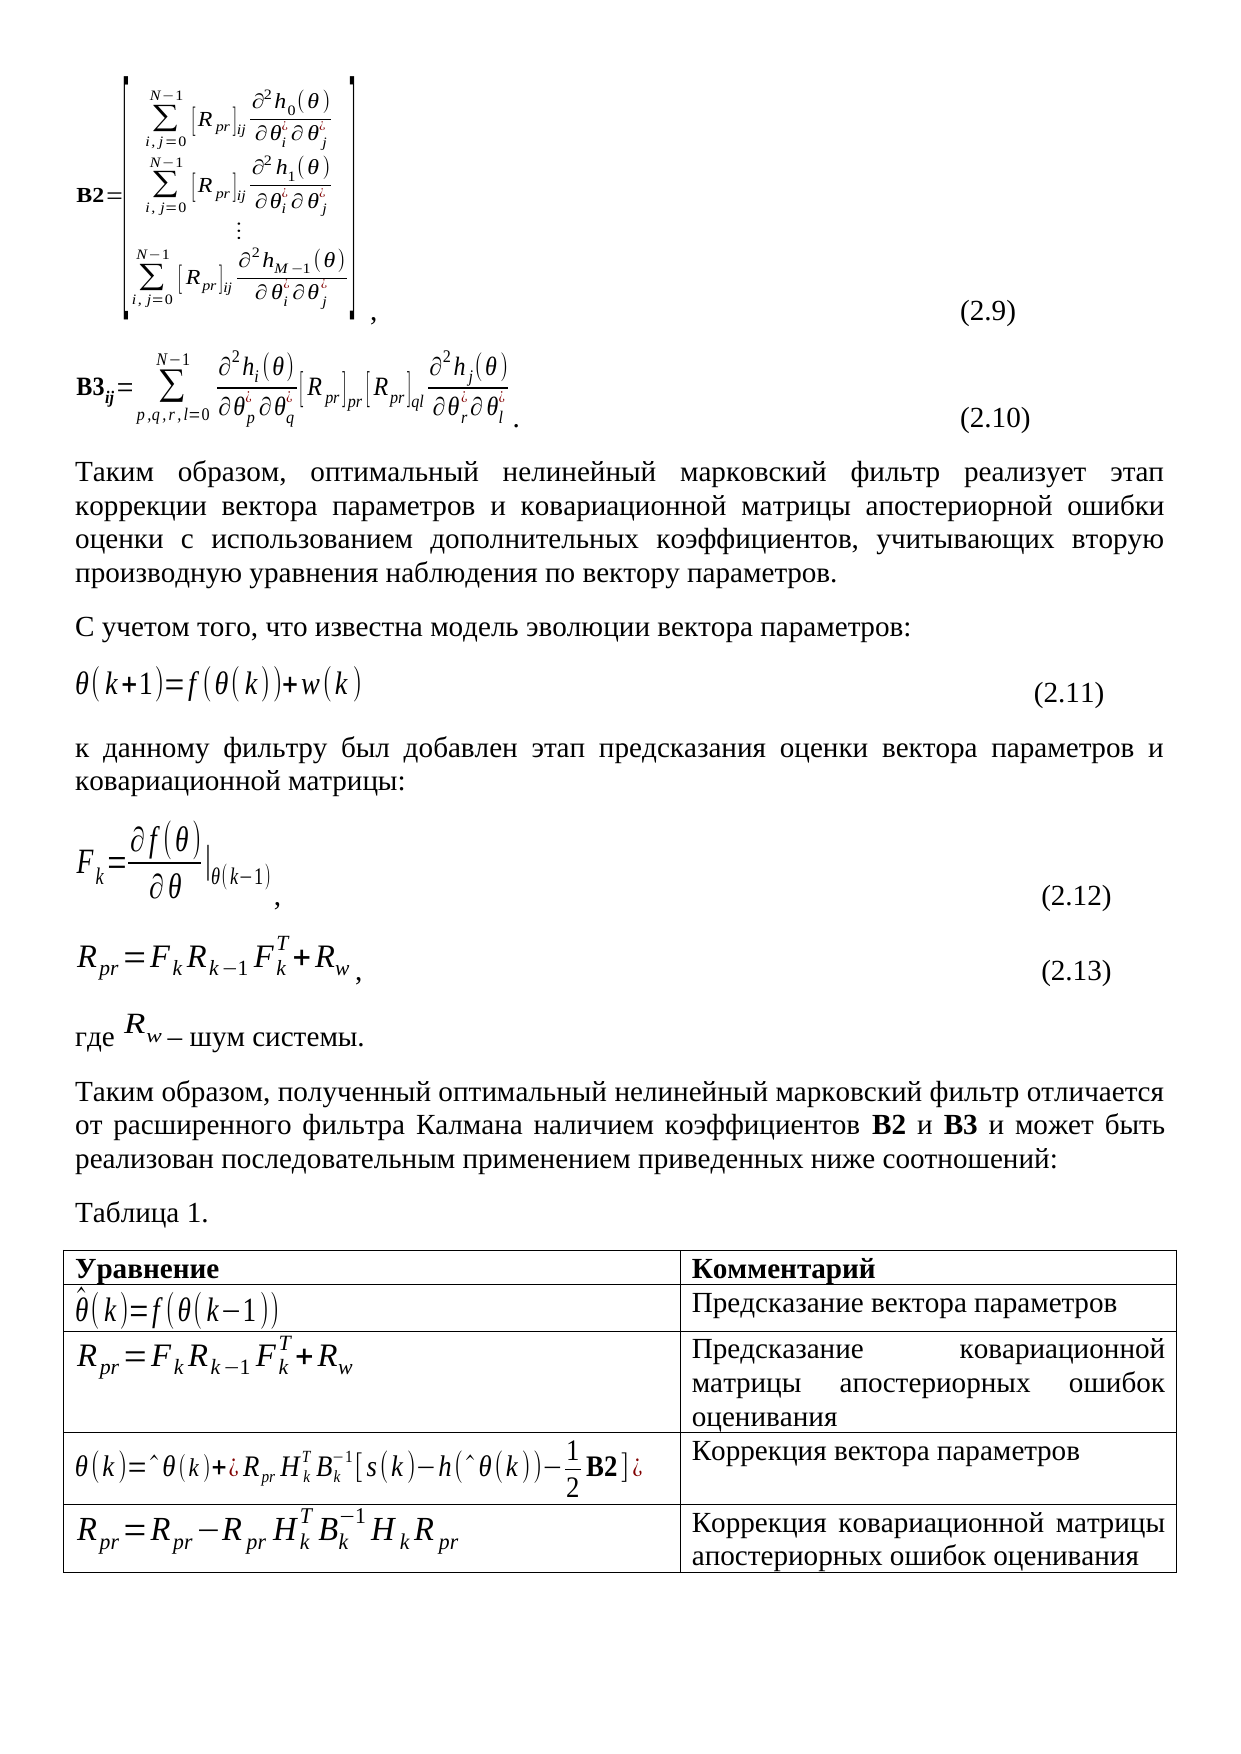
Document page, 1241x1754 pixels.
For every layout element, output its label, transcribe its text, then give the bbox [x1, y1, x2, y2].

text где – шум системы. [75, 1008, 1165, 1053]
text , (2.9) [75, 75, 1165, 327]
text С учетом того, что известна модель эволюции вектора параметров: [75, 609, 1165, 643]
text . (2.10) [75, 347, 1165, 433]
table_header Комментарий [681, 1251, 1176, 1284]
text Таким образом, полученный оптимальный нелинейный марковский фильтр отличается от расширенного фильтра Калмана наличием коэффициентов B2 и B3 и может быть реализован последовательным применением приведенных ниже соотношений: [75, 1074, 1165, 1174]
table_cell Коррекция вектора параметров [681, 1433, 1176, 1504]
text (2.11) [75, 663, 1165, 709]
text Таблица 1. [75, 1195, 1165, 1229]
text , (2.12) [75, 818, 1165, 911]
table_cell Предсказание вектора параметров [681, 1285, 1176, 1331]
table_cell [64, 1332, 680, 1432]
table_cell [64, 1505, 680, 1572]
text , (2.13) [75, 932, 1165, 987]
table_cell [64, 1433, 680, 1504]
text к данному фильтру был добавлен этап предсказания оценки вектора параметров и ковариационной матрицы: [75, 730, 1165, 797]
table_cell [64, 1285, 680, 1331]
text Таким образом, оптимальный нелинейный марковский фильтр реализует этап коррекции вектора параметров и ковариационной матрицы апостериорной ошибки оценки с использованием дополнительных коэффициентов, учитывающих вторую производную уравнения наблюдения по вектору параметров. [75, 454, 1165, 588]
table_header Уравнение [64, 1251, 680, 1284]
table_cell Предсказание ковариационной матрицы апостериорных ошибок оценивания [681, 1332, 1176, 1432]
table_cell Коррекция ковариационной матрицы апостериорных ошибок оценивания [681, 1505, 1176, 1572]
